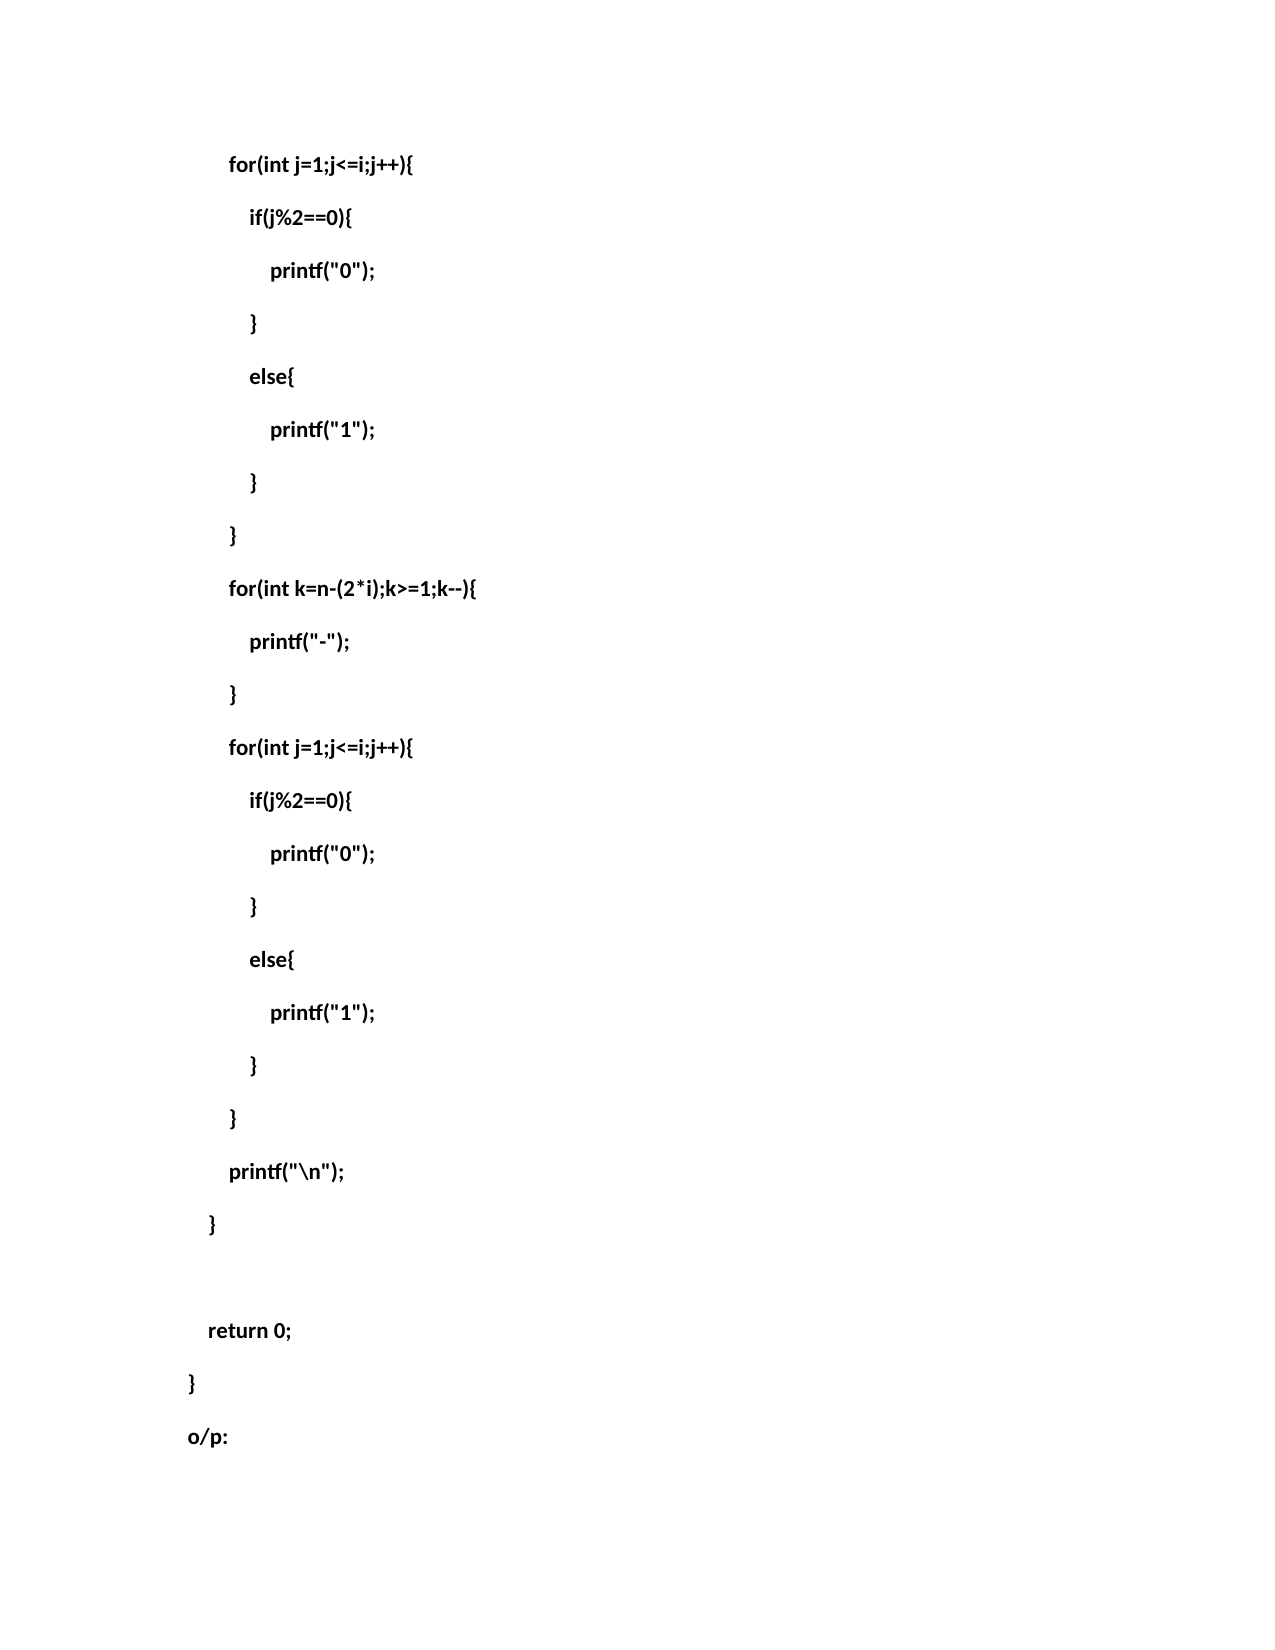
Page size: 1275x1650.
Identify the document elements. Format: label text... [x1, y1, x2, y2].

text for(int j=1;j<=i;j++){ [187, 150, 1125, 178]
text else{ [187, 945, 1125, 973]
text } [187, 1210, 1125, 1238]
text else{ [187, 362, 1125, 390]
text o/p: [187, 1422, 1125, 1451]
text for(int j=1;j<=i;j++){ [187, 733, 1125, 761]
text } [187, 468, 1125, 496]
text } [187, 1051, 1125, 1079]
text } [187, 892, 1125, 920]
text printf("-"); [187, 627, 1125, 655]
text } [187, 680, 1125, 708]
text } [187, 309, 1125, 337]
text printf("0"); [187, 256, 1125, 284]
text } [187, 1369, 1125, 1397]
text printf("1"); [187, 998, 1125, 1026]
text } [187, 521, 1125, 549]
text if(j%2==0){ [187, 786, 1125, 814]
text printf("0"); [187, 839, 1125, 867]
text for(int k=n-(2*i);k>=1;k--){ [187, 574, 1125, 602]
text } [187, 1104, 1125, 1132]
text return 0; [187, 1316, 1125, 1344]
text printf("1"); [187, 415, 1125, 443]
text if(j%2==0){ [187, 203, 1125, 231]
text printf("\n"); [187, 1157, 1125, 1185]
